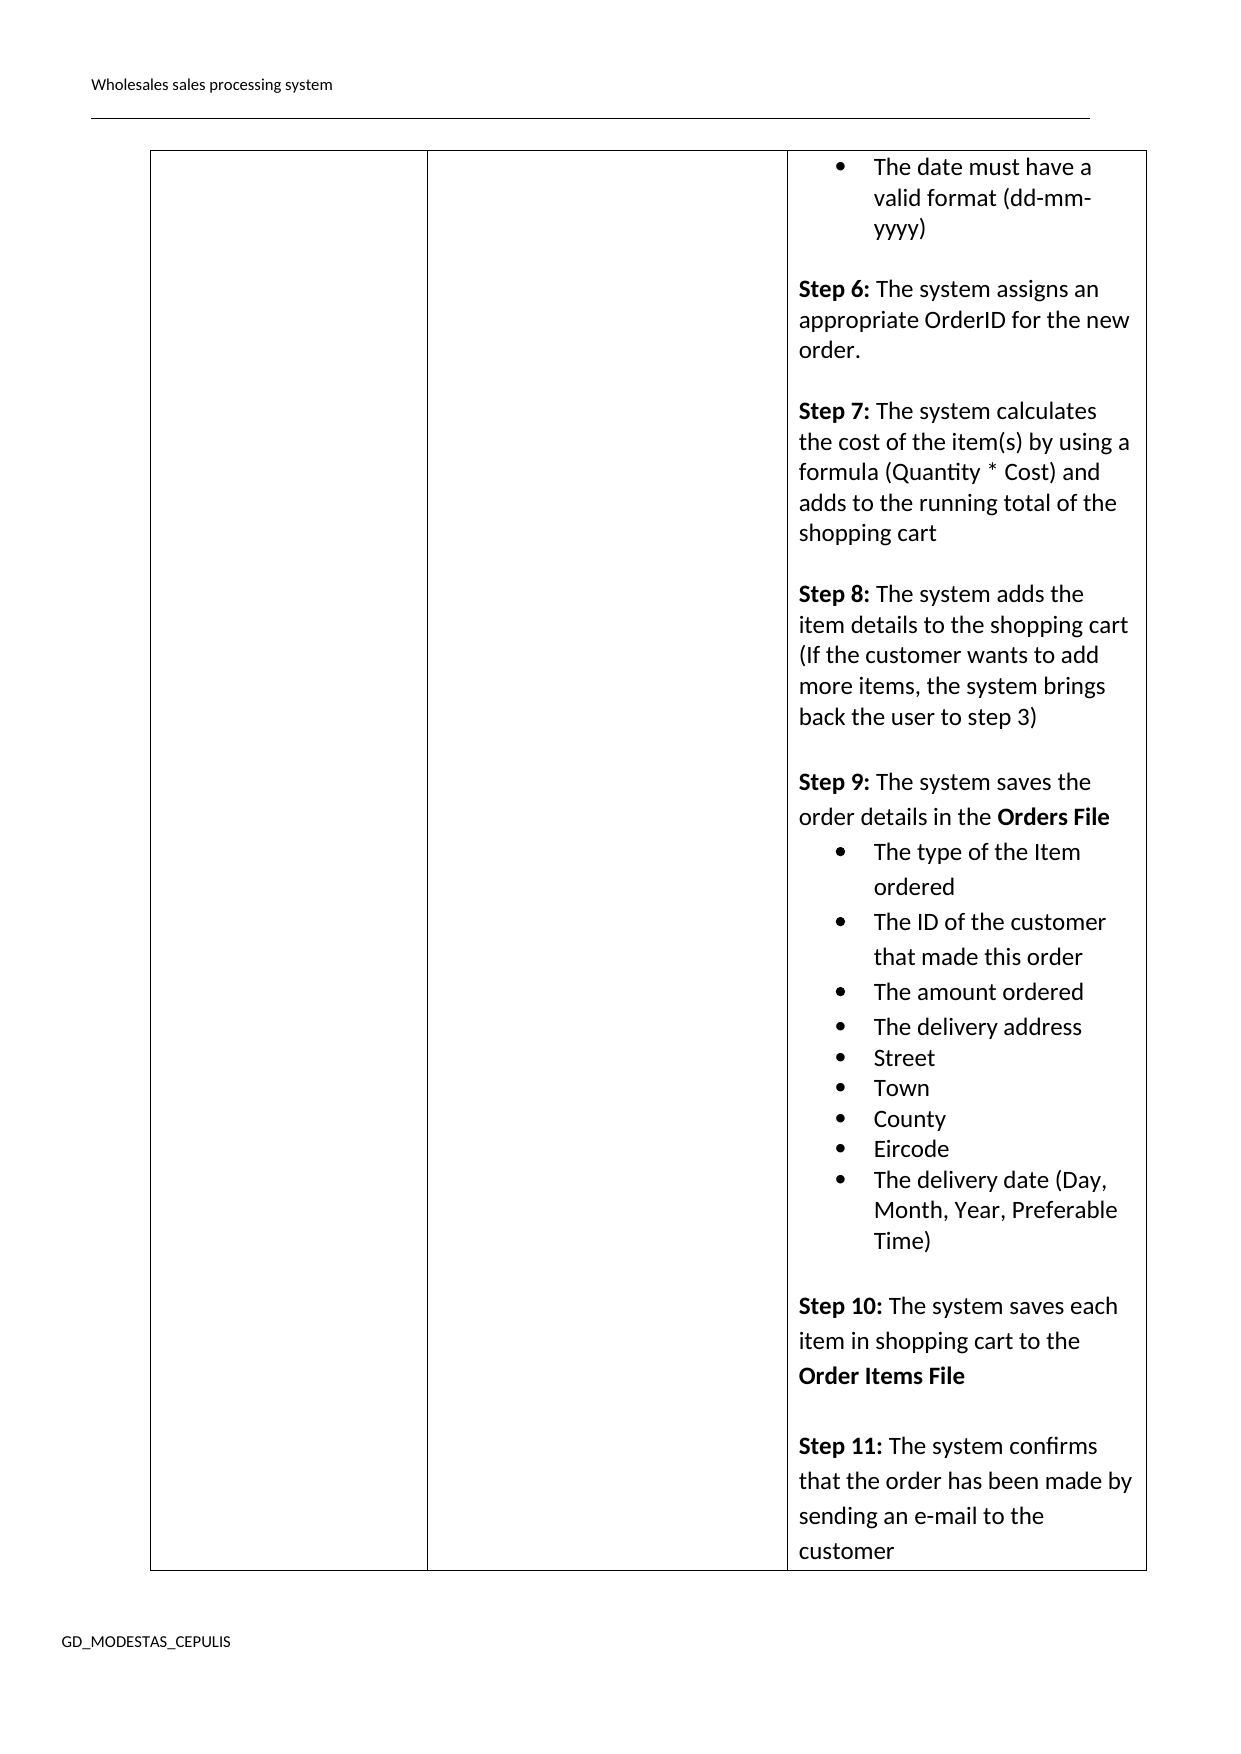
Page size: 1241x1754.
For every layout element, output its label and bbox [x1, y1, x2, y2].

table_cell [428, 151, 787, 1570]
table_cell [151, 151, 427, 1570]
table_cell [788, 151, 1146, 1570]
